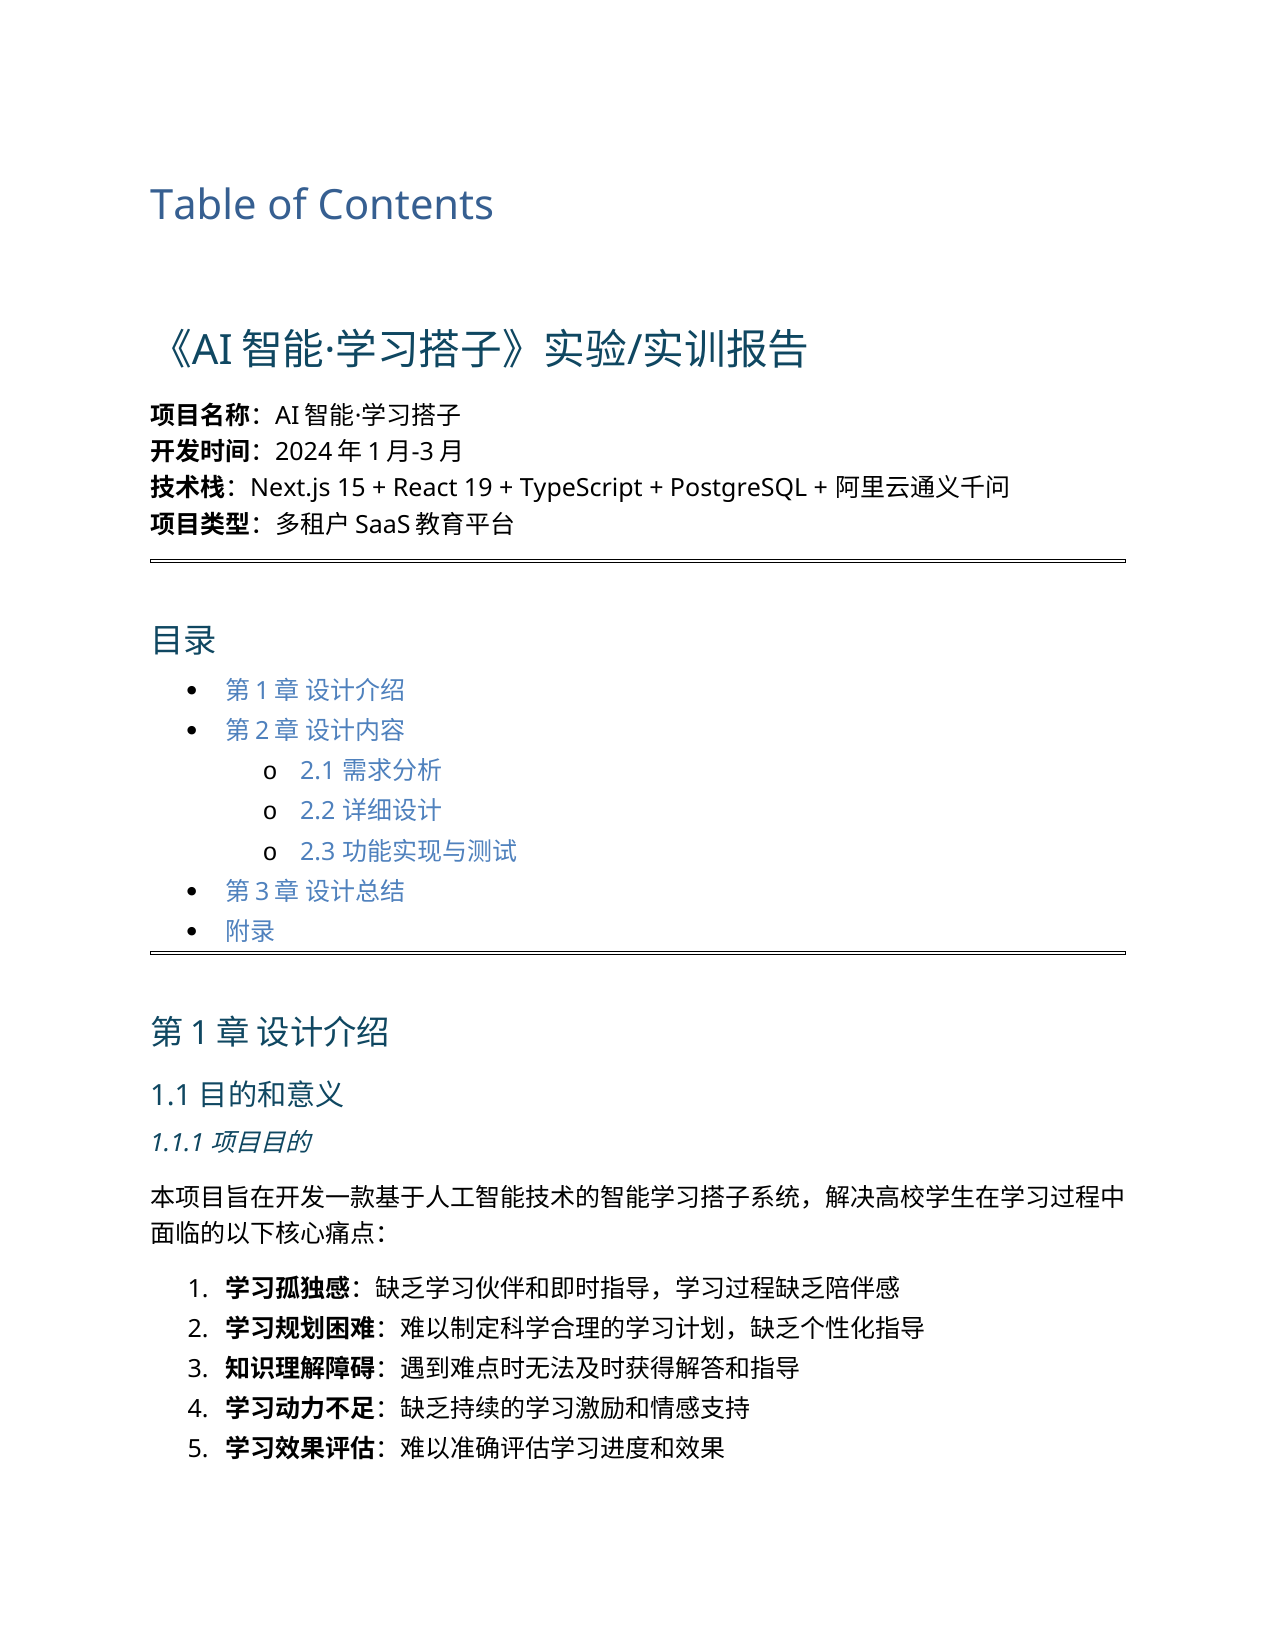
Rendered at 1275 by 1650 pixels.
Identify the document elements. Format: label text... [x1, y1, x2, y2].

list 2.3 功能实现与测试 [262, 831, 1125, 867]
list 知识理解障碍：遇到难点时无法及时获得解答和指导 [187, 1348, 1125, 1384]
list 学习孤独感：缺乏学习伙伴和即时指导，学习过程缺乏陪伴感 [187, 1268, 1125, 1304]
subtitle 第1章 设计介绍 [150, 1006, 1125, 1054]
list 附录 [187, 911, 1125, 947]
text 项目名称：AI智能·学习搭子 开发时间：2024年1月-3月 技术栈：Next.js 15 + React 19 + TypeScript + PostgreSQL + 阿里云通义千问 项目类型：多租户SaaS教育平台 [150, 395, 1125, 540]
list 第1章 设计介绍 [187, 671, 1125, 707]
list 2.1 需求分析 [262, 751, 1125, 787]
list 学习动力不足：缺乏持续的学习激励和情感支持 [187, 1388, 1125, 1424]
text 本项目旨在开发一款基于人工智能技术的智能学习搭子系统，解决高校学生在学习过程中面临的以下核心痛点： [150, 1177, 1125, 1249]
list 学习规划困难：难以制定科学合理的学习计划，缺乏个性化指导 [187, 1308, 1125, 1344]
subtitle 《AI智能·学习搭子》实验/实训报告 [150, 316, 1125, 377]
list 第2章 设计内容 [187, 711, 1125, 747]
list 第3章 设计总结 [187, 871, 1125, 907]
list 学习效果评估：难以准确评估学习进度和效果 [187, 1428, 1125, 1464]
subtitle 1.1.1 项目目的 [150, 1122, 1125, 1158]
subtitle 1.1 目的和意义 [150, 1071, 1125, 1114]
subtitle 目录 [150, 614, 1125, 662]
list 2.2 详细设计 [262, 791, 1125, 827]
